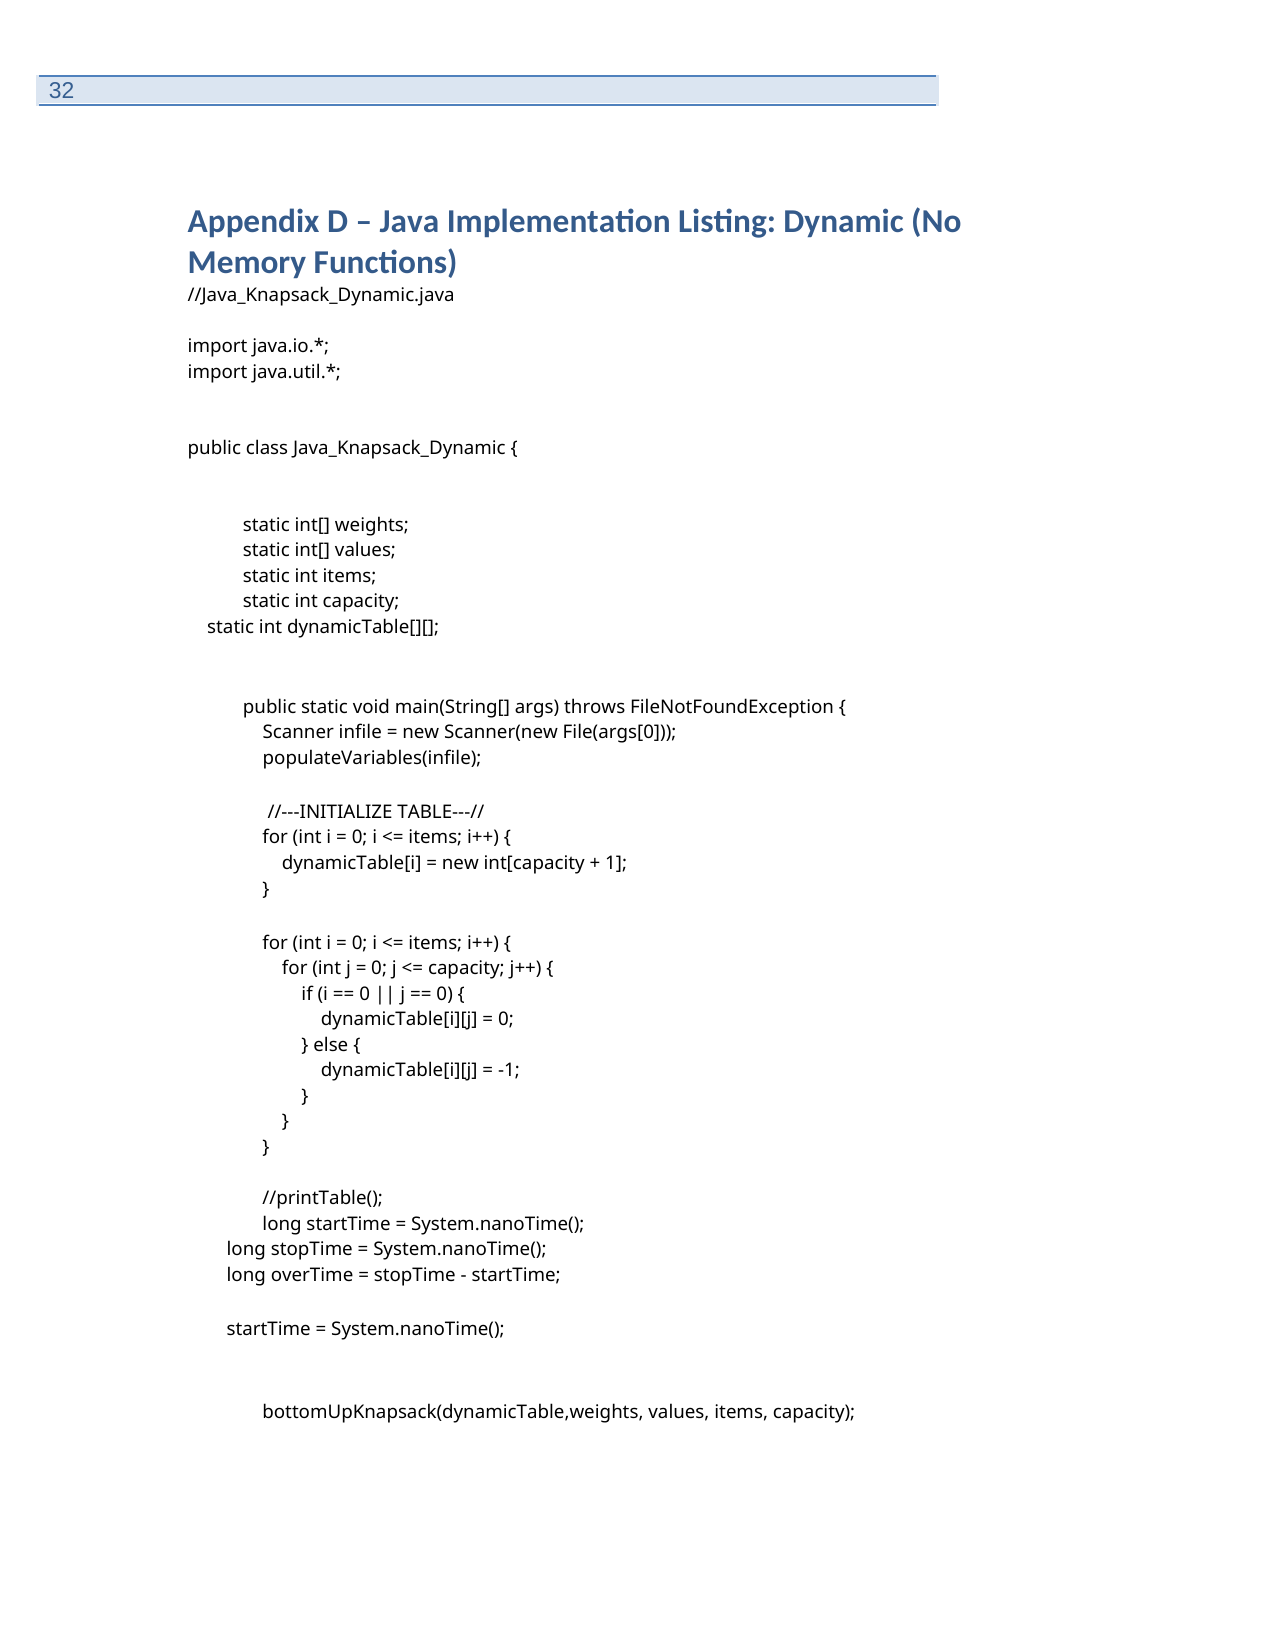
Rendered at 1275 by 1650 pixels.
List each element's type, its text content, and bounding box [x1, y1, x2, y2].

text //Java_Knapsack_Dynamic.java [187, 281, 1087, 307]
text //---INITIALIZE TABLE---// [187, 798, 1087, 824]
text dynamicTable[i][j] = -1; [187, 1057, 1087, 1082]
text dynamicTable[i] = new int[capacity + 1]; [187, 849, 1087, 875]
text static int capacity; [187, 588, 1087, 613]
text for (int i = 0; i <= items; i++) { [187, 929, 1087, 955]
text long stopTime = System.nanoTime(); [187, 1235, 1087, 1261]
text if (i == 0 || j == 0) { [187, 980, 1087, 1006]
subtitle Appendix D – Java Implementation Listing: Dynamic (No Memory Functions) [187, 200, 1087, 281]
text } else { [187, 1031, 1087, 1057]
text static int dynamicTable[][]; [187, 613, 1087, 639]
text for (int i = 0; i <= items; i++) { [187, 824, 1087, 849]
text for (int j = 0; j <= capacity; j++) { [187, 955, 1087, 980]
text } [187, 875, 1087, 900]
text long overTime = stopTime - startTime; [187, 1261, 1087, 1286]
text //printTable(); [187, 1184, 1087, 1210]
text } [187, 1082, 1087, 1108]
text dynamicTable[i][j] = 0; [187, 1006, 1087, 1031]
text static int items; [187, 562, 1087, 588]
text import java.io.*; [187, 332, 1087, 358]
text static int[] weights; [187, 511, 1087, 537]
text populateVariables(infile); [187, 744, 1087, 769]
text bottomUpKnapsack(dynamicTable,weights, values, items, capacity); [187, 1398, 1087, 1424]
text long startTime = System.nanoTime(); [187, 1210, 1087, 1235]
text Scanner infile = new Scanner(new File(args[0])); [187, 718, 1087, 744]
text } [187, 1133, 1087, 1159]
text public class Java_Knapsack_Dynamic { [187, 434, 1087, 460]
text import java.util.*; [187, 358, 1087, 383]
text public static void main(String[] args) throws FileNotFoundException { [187, 693, 1087, 718]
text startTime = System.nanoTime(); [187, 1315, 1087, 1341]
text static int[] values; [187, 537, 1087, 562]
text } [187, 1108, 1087, 1133]
